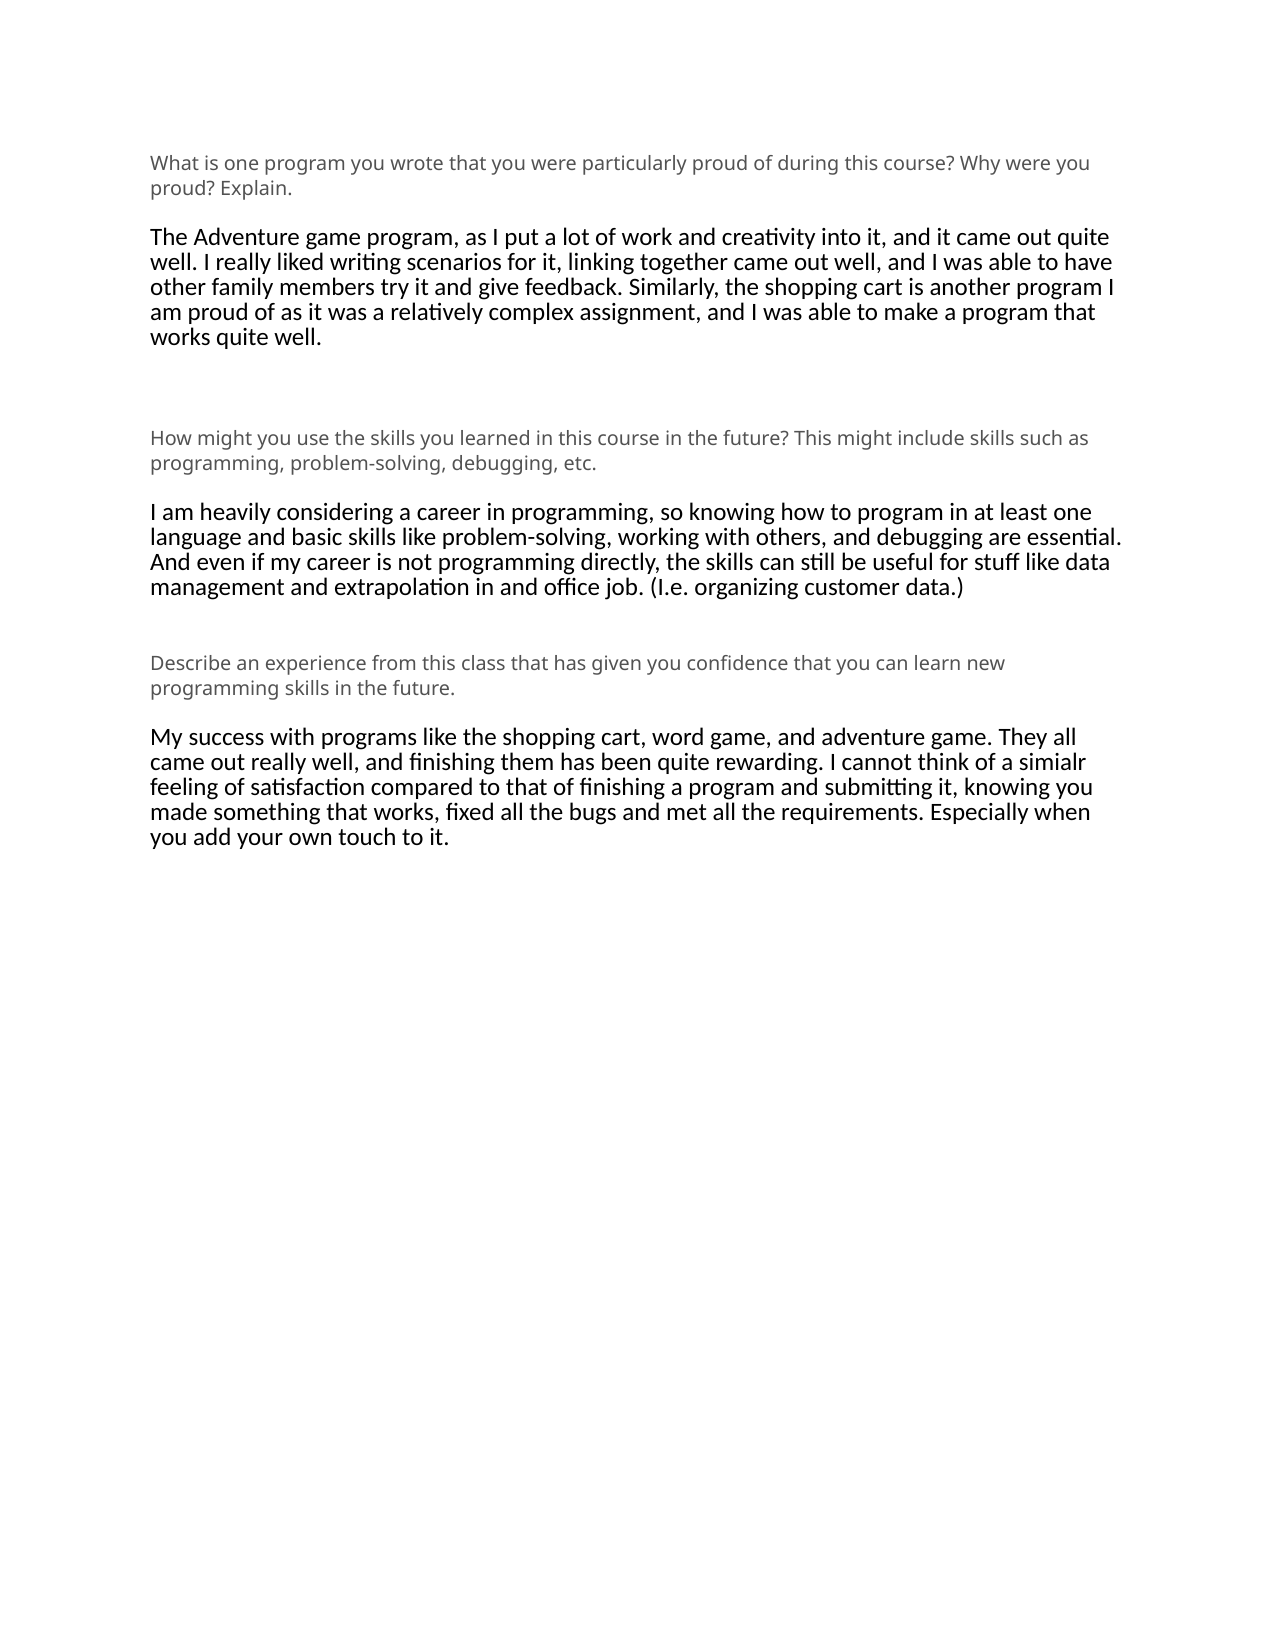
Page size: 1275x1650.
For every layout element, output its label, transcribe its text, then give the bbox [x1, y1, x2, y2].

text The Adventure game program, as I put a lot of work and creativity into it, and it came out quite well. I really liked writing scenarios for it, linking together came out well, and I was able to have other family members try it and give feedback. Similarly, the shopping cart is another program I am proud of as it was a relatively complex assignment, and I was able to make a program that works quite well. [150, 225, 1125, 350]
text How might you use the skills you learned in this course in the future? This might include skills such as programming, problem-solving, debugging, etc. [597, 425, 1125, 475]
text My success with programs like the shopping cart, word game, and adventure game. They all came out really well, and finishing them has been quite rewarding. I cannot think of a simialr feeling of satisfaction compared to that of finishing a program and submitting it, knowing you made something that works, fixed all the bugs and met all the requirements. Especially when you add your own touch to it. [449, 725, 1125, 850]
text Describe an experience from this class that has given you confidence that you can learn new programming skills in the future. [456, 650, 1125, 700]
text I am heavily considering a career in programming, so knowing how to program in at least one language and basic skills like problem-solving, working with others, and debugging are essential. And even if my career is not programming directly, the skills can still be useful for stuff like data management and extrapolation in and office job. (I.e. organizing customer data.) [150, 500, 1125, 600]
text What is one program you wrote that you were particularly proud of during this course? Why were you proud? Explain. [293, 150, 1125, 200]
